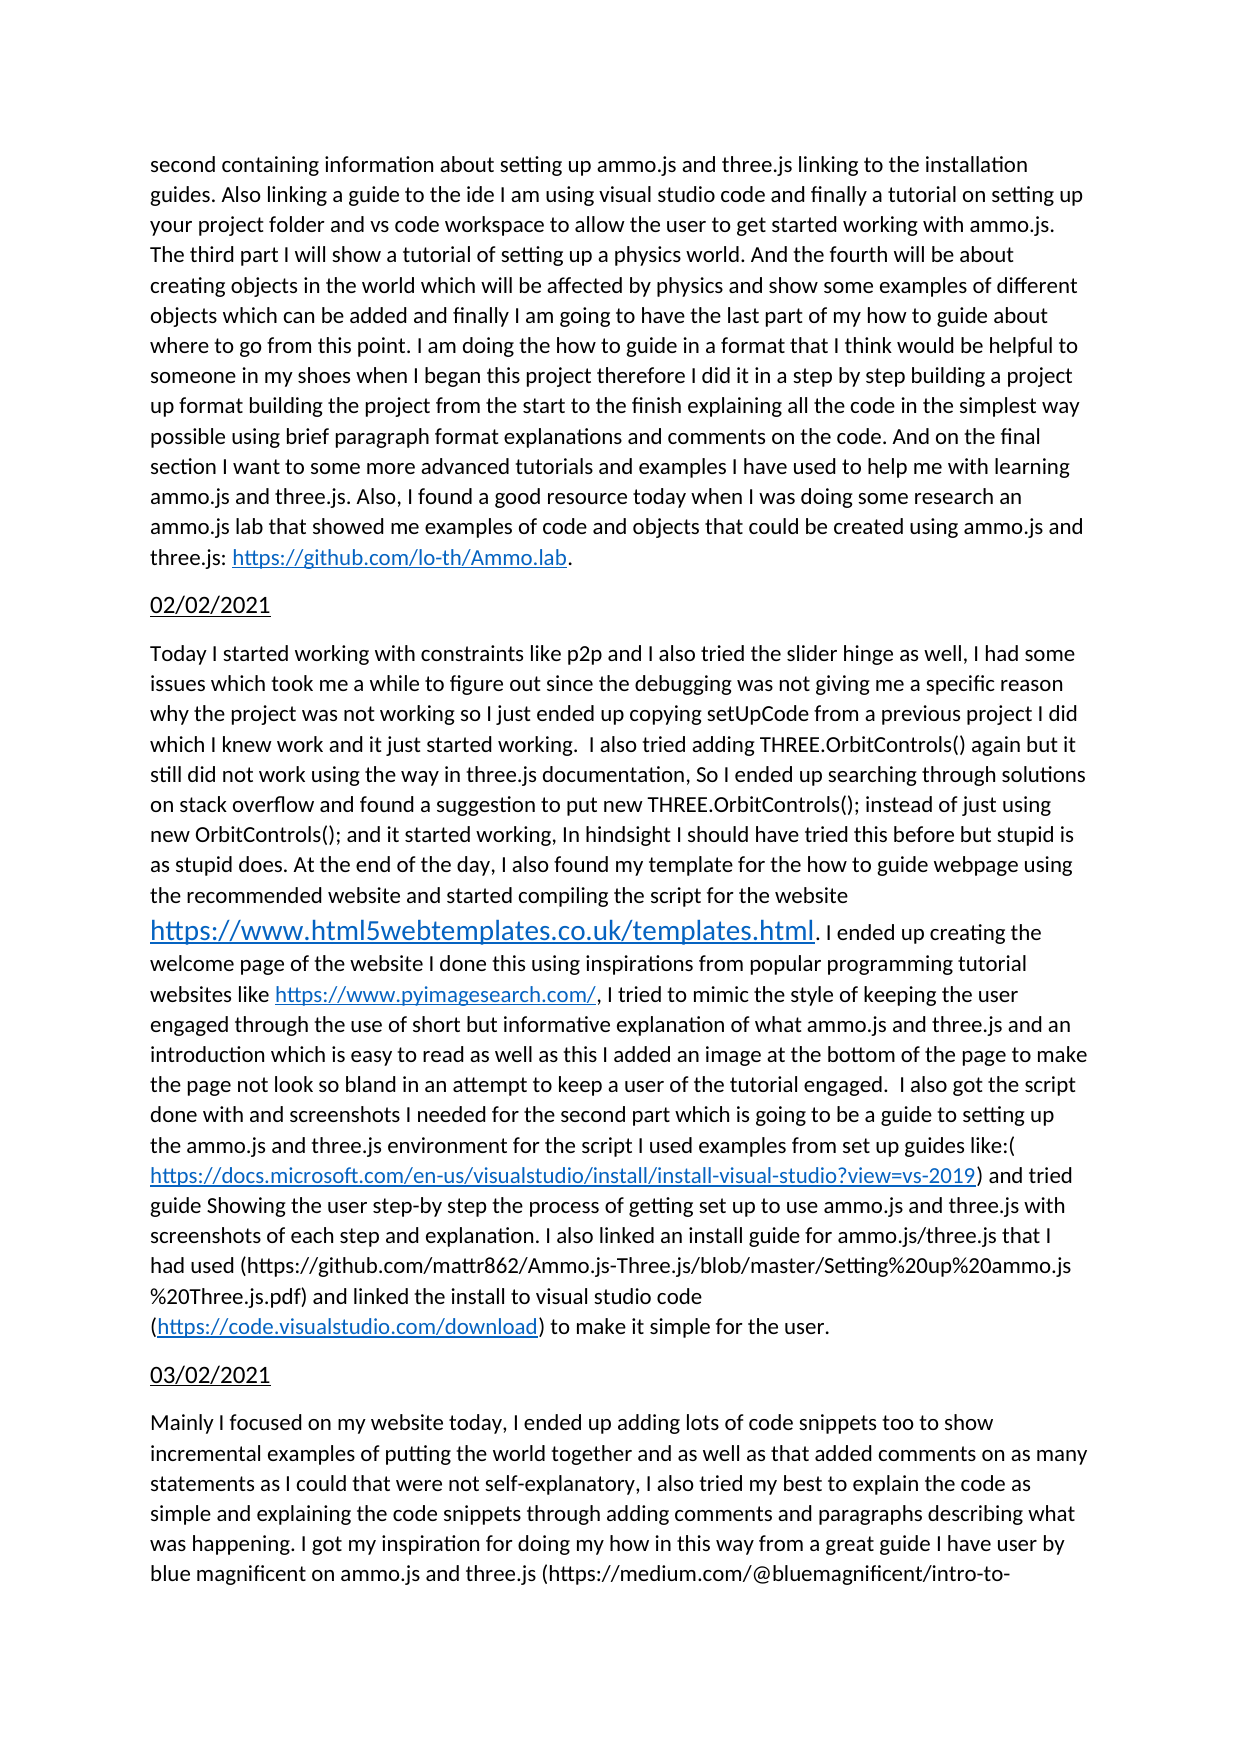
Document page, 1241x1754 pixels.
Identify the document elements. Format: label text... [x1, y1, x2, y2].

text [150, 1408, 1090, 1587]
text 02/02/2021 [150, 589, 1090, 620]
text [150, 150, 1090, 571]
text 03/02/2021 [150, 1359, 1090, 1389]
text Today I started working with constraints like p2p and I also tried the slider hinge as well, I had some issues which took me a while to figure out since the debugging was not giving me a specific reason why the project was not working so I just ended up copying setUpCode from a previous project I did which I knew work and it just started working. I also tried adding THREE.OrbitControls() again but it still did not work using the way in three.js documentation, So I ended up searching through solutions on stack overflow and found a suggestion to put new THREE.OrbitControls(); instead of just using new OrbitControls(); and it started working, In hindsight I should have tried this before but stupid is as stupid does. At the end of the day, I also found my template for the how to guide webpage using the recommended website and started compiling the script for the website https://www.html5webtemplates.co.uk/templates.html. I ended up creating the welcome page of the website I done this using inspirations from popular programming tutorial websites like https://www.pyimagesearch.com/, I tried to mimic the style of keeping the user engaged through the use of short but informative explanation of what ammo.js and three.js and an introduction which is easy to read as well as this I added an image at the bottom of the page to make the page not look so bland in an attempt to keep a user of the tutorial engaged. I also got the script done with and screenshots I needed for the second part which is going to be a guide to setting up the ammo.js and three.js environment for the script I used examples from set up guides like:( https://docs.microsoft.com/en-us/visualstudio/install/install-visual-studio?view=vs-2019) and tried guide Showing the user step-by step the process of getting set up to use ammo.js and three.js with screenshots of each step and explanation. I also linked an install guide for ammo.js/three.js that I had used (https://github.com/mattr862/Ammo.js-Three.js/blob/master/Setting%20up%20ammo.js%20Three.js.pdf) and linked the install to visual studio code (https://code.visualstudio.com/download) to make it simple for the user. [150, 639, 1090, 1340]
